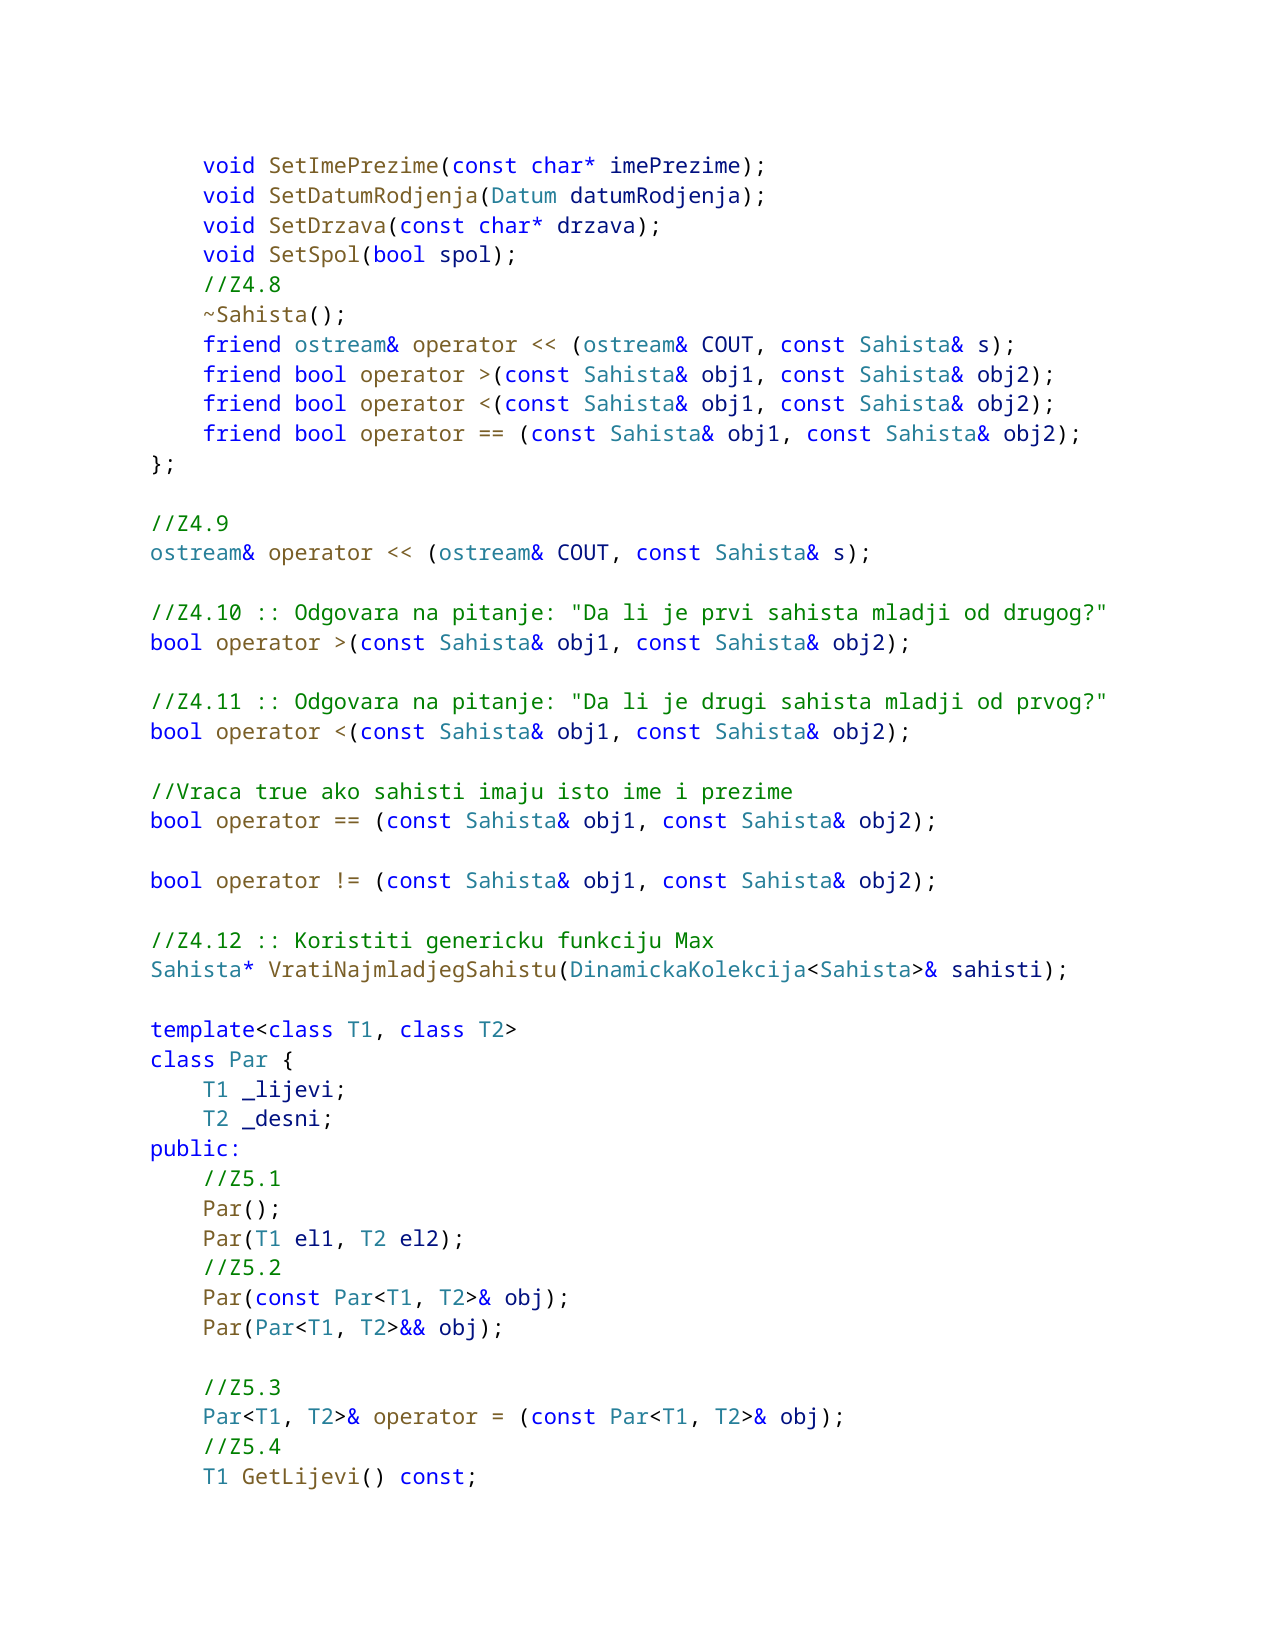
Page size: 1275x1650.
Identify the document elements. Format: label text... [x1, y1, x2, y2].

text public: [150, 1133, 1125, 1163]
text ostream& operator << (ostream& COUT, const Sahista& s); [150, 537, 1125, 567]
text bool operator <(const Sahista& obj1, const Sahista& obj2); [150, 716, 1125, 746]
text bool operator == (const Sahista& obj1, const Sahista& obj2); [150, 805, 1125, 835]
text //Z4.9 [150, 507, 1125, 537]
text Par<T1, T2>& operator = (const Par<T1, T2>& obj); [150, 1401, 1125, 1431]
text //Z5.2 [150, 1252, 1125, 1282]
text friend ostream& operator << (ostream& COUT, const Sahista& s); [150, 329, 1125, 358]
text //Z5.1 [150, 1163, 1125, 1193]
text T1 _lijevi; [150, 1073, 1125, 1103]
text ~Sahista(); [150, 299, 1125, 329]
text void SetDrzava(const char* drzava); [150, 209, 1125, 239]
text void SetSpol(bool spol); [150, 239, 1125, 269]
text void SetDatumRodjenja(Datum datumRodjenja); [150, 180, 1125, 209]
text //Z4.11 :: Odgovara na pitanje: "Da li je drugi sahista mladji od prvog?" [150, 686, 1125, 716]
text //Vraca true ako sahisti imaju isto ime i prezime [150, 776, 1125, 805]
text template<class T1, class T2> [150, 1014, 1125, 1044]
text Par(Par<T1, T2>&& obj); [150, 1312, 1125, 1342]
text friend bool operator <(const Sahista& obj1, const Sahista& obj2); [150, 388, 1125, 418]
text T1 GetLijevi() const; [150, 1461, 1125, 1491]
text //Z5.4 [150, 1431, 1125, 1461]
text }; [150, 448, 1125, 478]
text Par(T1 el1, T2 el2); [150, 1222, 1125, 1252]
text //Z4.10 :: Odgovara na pitanje: "Da li je prvi sahista mladji od drugog?" [150, 597, 1125, 627]
text Par(); [150, 1193, 1125, 1222]
text T2 _desni; [150, 1103, 1125, 1133]
text void SetImePrezime(const char* imePrezime); [150, 150, 1125, 180]
text bool operator != (const Sahista& obj1, const Sahista& obj2); [150, 865, 1125, 895]
text //Z5.3 [150, 1371, 1125, 1401]
text friend bool operator >(const Sahista& obj1, const Sahista& obj2); [150, 358, 1125, 388]
text friend bool operator == (const Sahista& obj1, const Sahista& obj2); [150, 418, 1125, 448]
text Par(const Par<T1, T2>& obj); [150, 1282, 1125, 1312]
text Sahista* VratiNajmladjegSahistu(DinamickaKolekcija<Sahista>& sahisti); [150, 954, 1125, 984]
text //Z4.12 :: Koristiti genericku funkciju Max [150, 924, 1125, 954]
text //Z4.8 [150, 269, 1125, 299]
text bool operator >(const Sahista& obj1, const Sahista& obj2); [150, 627, 1125, 656]
text class Par { [150, 1044, 1125, 1073]
